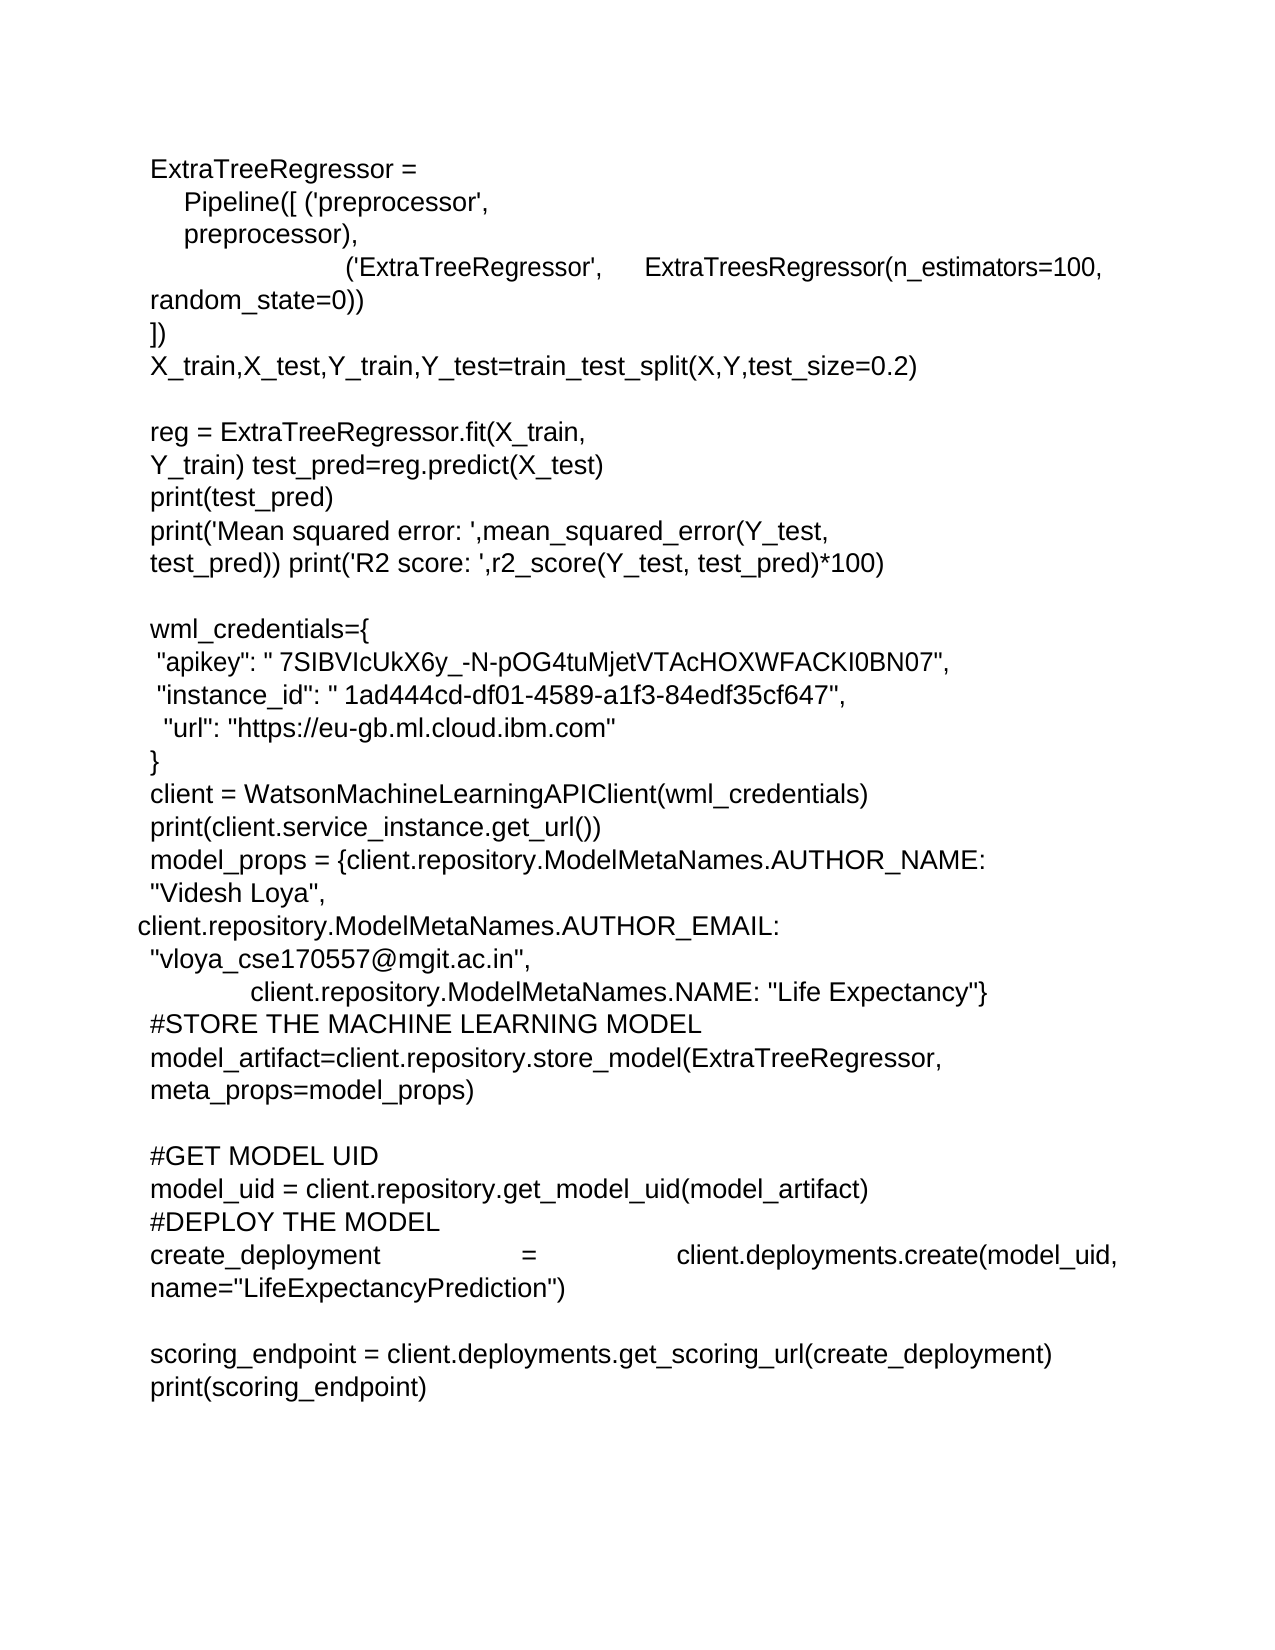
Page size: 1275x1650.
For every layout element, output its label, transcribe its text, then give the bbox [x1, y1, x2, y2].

text client.repository.ModelMetaNames.AUTHOR_EMAIL: [137, 910, 1137, 941]
text } [150, 745, 1137, 776]
text client = WatsonMachineLearningAPIClient(wml_credentials) print(client.service_instance.get_url()) [150, 778, 1116, 842]
text ('ExtraTreeRegressor', ExtraTreesRegressor(n_estimators=100, random_state=0)) [150, 251, 1116, 315]
text "Videsh Loya", [150, 877, 1137, 908]
text model_uid = client.repository.get_model_uid(model_artifact) #DEPLOY THE MODEL [150, 1173, 871, 1237]
text ExtraTreeRegressor = Pipeline([ ('preprocessor', preprocessor), [150, 153, 566, 249]
text wml_credentials={ [150, 613, 1137, 644]
text #GET MODEL UID [150, 1140, 1137, 1172]
text print('Mean squared error: ',mean_squared_error(Y_test, test_pred)) print('R2 score: ',r2_score(Y_test, test_pred)*100) [150, 514, 951, 579]
text reg = ExtraTreeRegressor.ﬁt(X_train, Y_train) test_pred=reg.predict(X_test) print(test_pred) [150, 416, 678, 513]
text ]) [150, 317, 1137, 348]
text "vloya_cse170557@mgit.ac.in", [150, 943, 1137, 974]
text X_train,X_test,Y_train,Y_test=train_test_split(X,Y,test_size=0.2) [150, 350, 1137, 381]
text model_artifact=client.repository.store_model(ExtraTreeRegressor, meta_props=model_props) [150, 1042, 944, 1106]
text client.repository.ModelMetaNames.NAME: "Life Expectancy"} #STORE THE MACHINE LEARNING MODEL [150, 976, 1070, 1040]
text model_props = {client.repository.ModelMetaNames.AUTHOR_NAME: [150, 844, 1137, 875]
text scoring_endpoint = client.deployments.get_scoring_url(create_deployment) print(scoring_endpoint) [150, 1338, 1116, 1402]
text "apikey": " 7SIBVIcUkX6y_-N-pOG4tuMjetVTAcHOXWFACKI0BN07", "instance_id": " 1ad444cd-df01-4589-a1f3-84edf35cf647", [157, 646, 1070, 710]
text create_deployment = client.deployments.create(model_uid, name="LifeExpectancyPrediction") [150, 1239, 1124, 1303]
text "url": "https://eu-gb.ml.cloud.ibm.com" [163, 712, 1137, 743]
